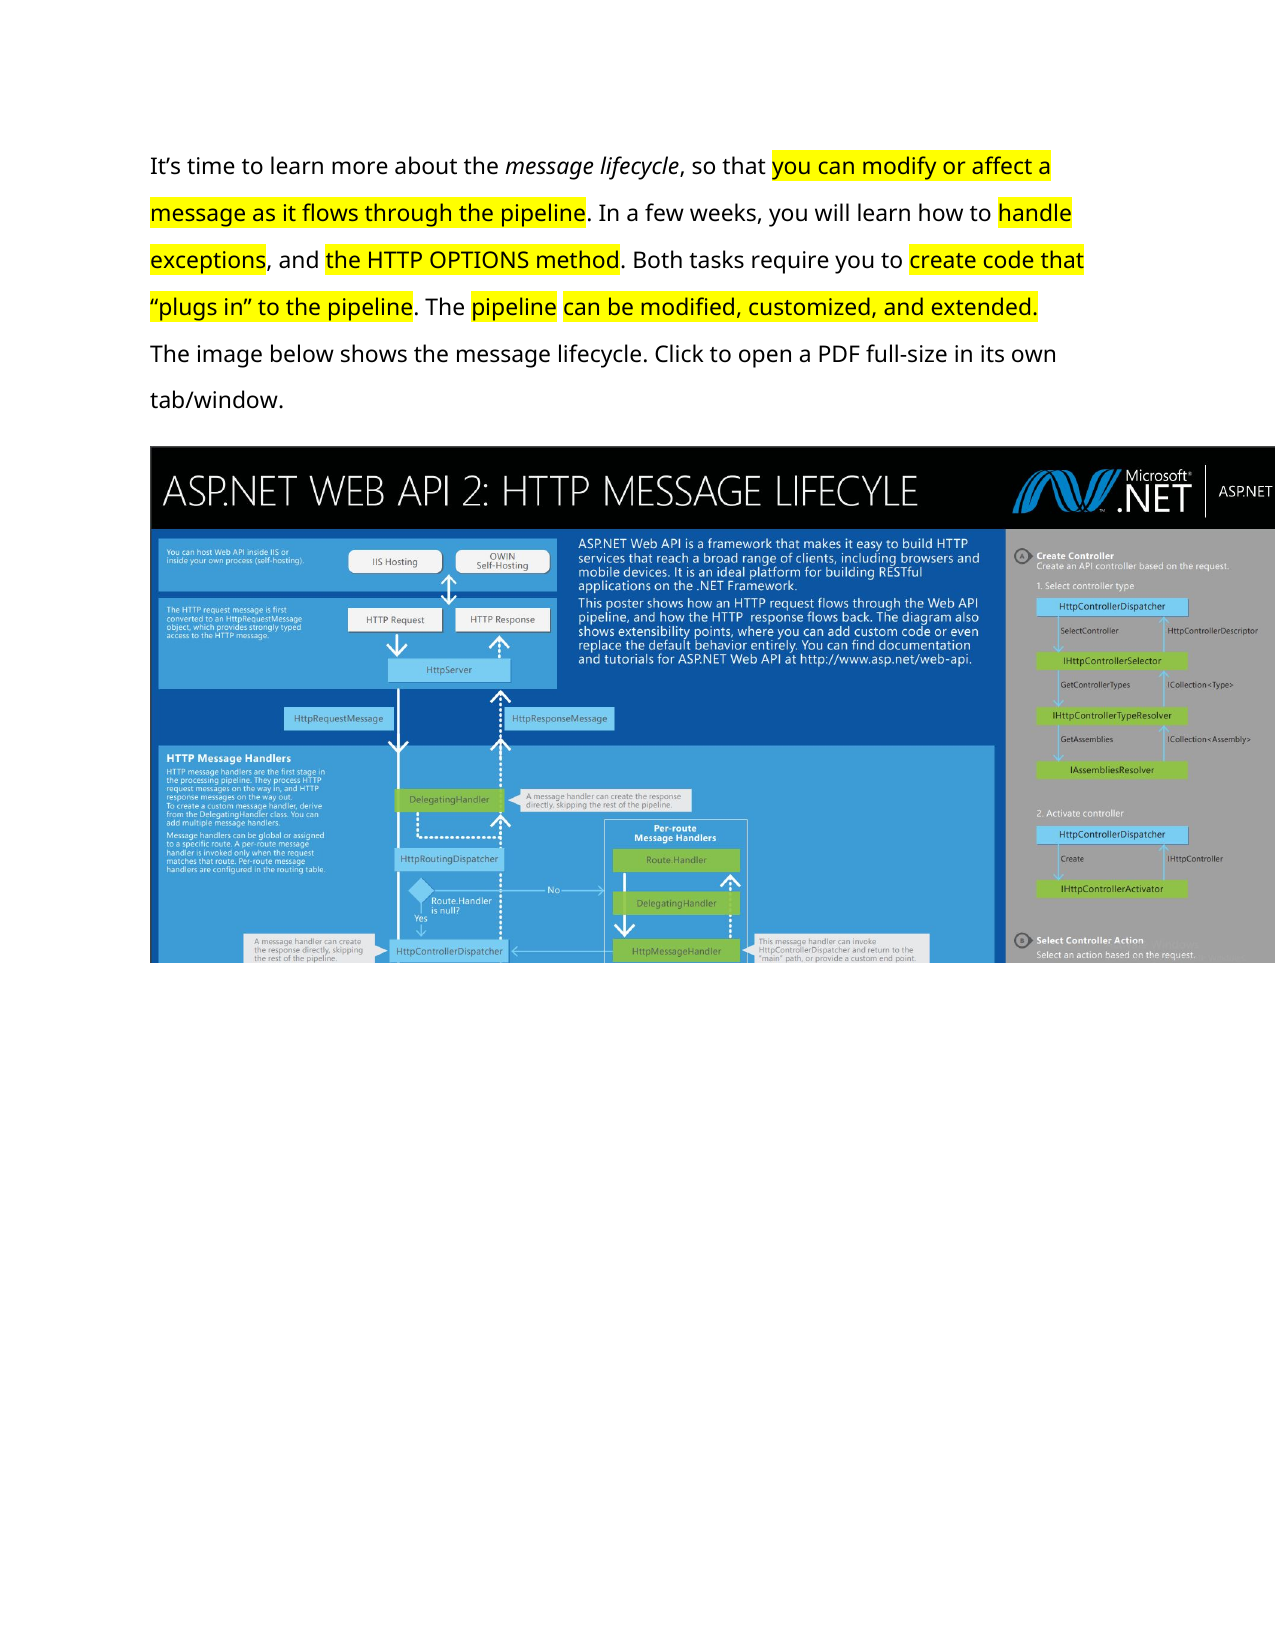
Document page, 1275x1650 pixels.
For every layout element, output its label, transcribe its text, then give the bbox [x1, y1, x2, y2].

text The image below shows the message lifecycle. Click to open a PDF full-size in its own tab/window. [150, 337, 1125, 416]
text It’s time to learn more about the message lifecycle, so that you can modify or affect a message as it flows through the pipeline. In a few weeks, you will learn how to handle exceptions, and the HTTP OPTIONS method. Both tasks require you to create code that “plugs in” to the pipeline. The pipeline can be modified, customized, and extended. [150, 150, 1125, 322]
picture [150, 446, 1275, 963]
